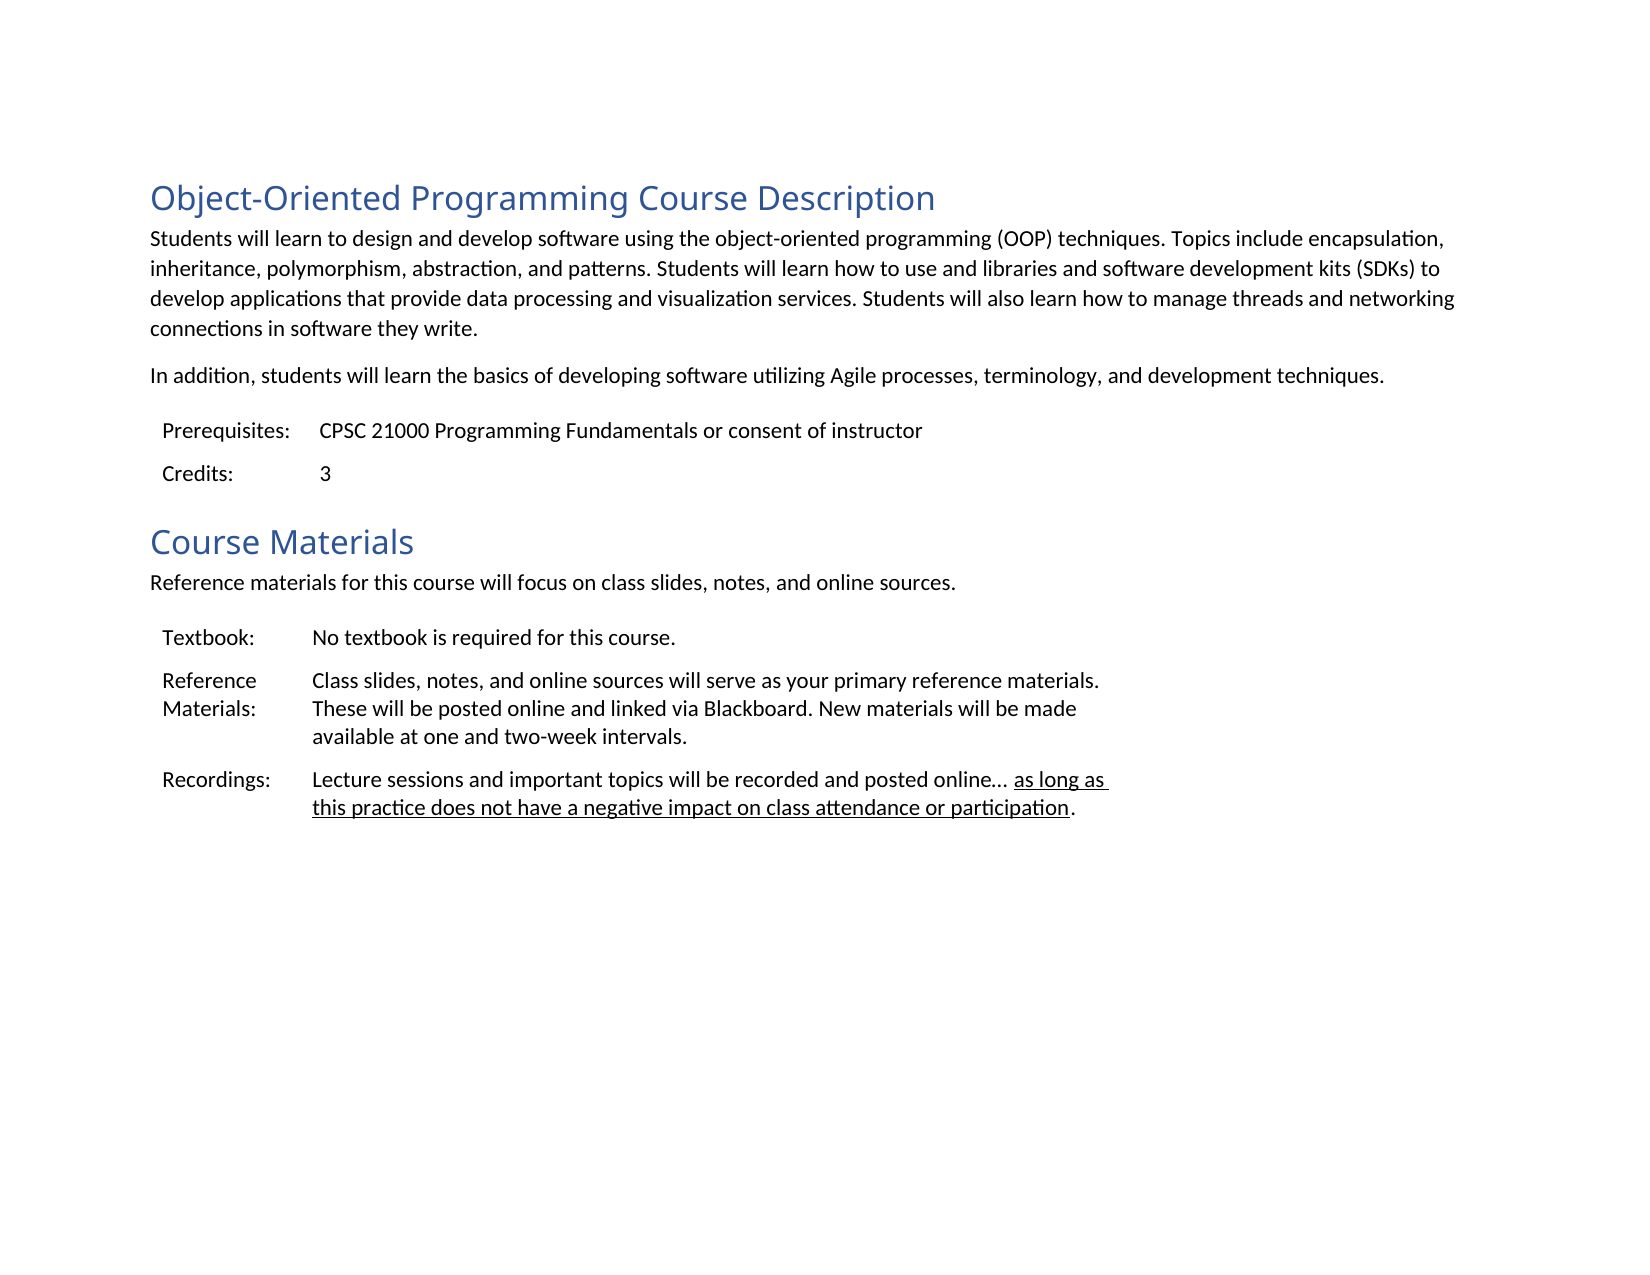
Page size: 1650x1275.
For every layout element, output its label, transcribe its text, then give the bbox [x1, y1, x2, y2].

subtitle Course Materials [150, 519, 1500, 565]
table_cell Recordings: [150, 757, 300, 828]
table_header Textbook: [150, 615, 300, 658]
table_header CPSC 21000 Programming Fundamentals or consent of instructor [308, 408, 1136, 451]
text Students will learn to design and develop software using the object-oriented programming (OOP) techniques. Topics include encapsulation, inheritance, polymorphism, abstraction, and patterns. Students will learn how to use and libraries and software development kits (SDKs) to develop applications that provide data processing and visualization services. Students will also learn how to manage threads and networking connections in software they write. [150, 224, 1500, 343]
table_cell Credits: [150, 451, 307, 494]
text In addition, students will learn the basics of developing software utilizing Agile processes, terminology, and development techniques. [150, 361, 1500, 389]
table_header Prerequisites: [150, 408, 307, 451]
table_cell Lecture sessions and important topics will be recorded and posted online… as long as this practice does not have a negative impact on class attendance or participation. [300, 757, 1129, 828]
table_cell 3 [308, 451, 1136, 494]
table_cell Reference Materials: [150, 658, 300, 757]
table_cell Class slides, notes, and online sources will serve as your primary reference materials. These will be posted online and linked via Blackboard. New materials will be made available at one and two-week intervals. [300, 658, 1129, 757]
text Reference materials for this course will focus on class slides, notes, and online sources. [150, 568, 1500, 596]
subtitle Object-Oriented Programming Course Description [150, 175, 1500, 220]
table_header No textbook is required for this course. [300, 615, 1129, 658]
